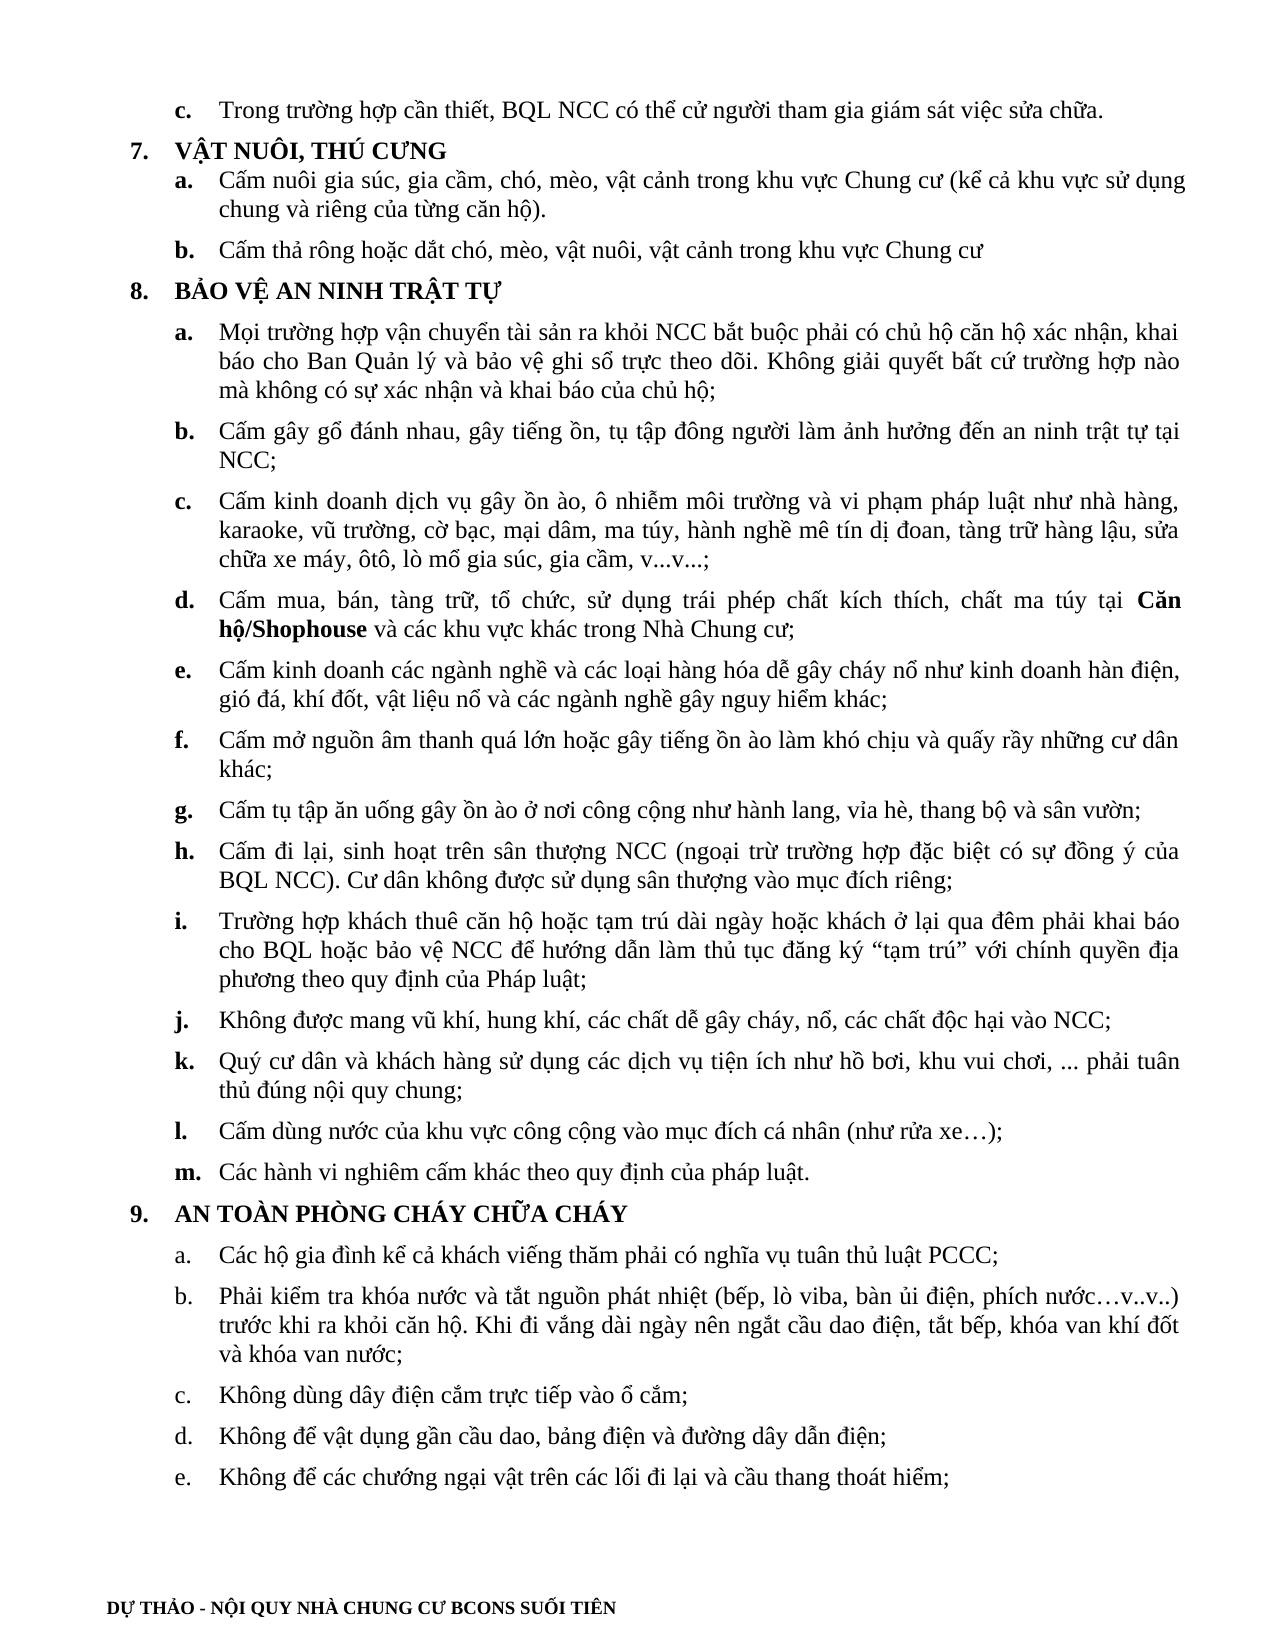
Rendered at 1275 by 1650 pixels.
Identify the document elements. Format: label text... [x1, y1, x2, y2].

list Không dùng dây điện cắm trực tiếp vào ổ cắm; [174, 1380, 1181, 1409]
list Không được mang vũ khí, hung khí, các chất dễ gây cháy, nổ, các chất độc hại vào NCC; [174, 1005, 1181, 1034]
list Cấm mở nguồn âm thanh quá lớn hoặc gây tiếng ồn ào làm khó chịu và quấy rầy những cư dân khác; [174, 725, 1181, 782]
list Cấm dùng nước của khu vực công cộng vào mục đích cá nhân (như rửa xe…); [174, 1116, 1181, 1145]
list Các hộ gia đình kể cả khách viếng thăm phải có nghĩa vụ tuân thủ luật PCCC; [174, 1240, 1181, 1269]
list VẬT NUÔI, THÚ CƯNG [130, 136, 1186, 165]
list Quý cư dân và khách hàng sử dụng các dịch vụ tiện ích như hồ bơi, khu vui chơi, ... phải tuân thủ đúng nội quy chung; [174, 1046, 1181, 1104]
list BẢO VỆ AN NINH TRẬT TỰ [130, 276, 1186, 305]
list Cấm kinh doanh các ngành nghề và các loại hàng hóa dễ gây cháy nổ như kinh doanh hàn điện, gió đá, khí đốt, vật liệu nổ và các ngành nghề gây nguy hiểm khác; [174, 655, 1181, 712]
list Cấm thả rông hoặc dắt chó, mèo, vật nuôi, vật cảnh trong khu vực Chung cư [174, 235, 1186, 264]
list Trong trường hợp cần thiết, BQL NCC có thể cử người tham gia giám sát việc sửa chữa. [174, 95, 1181, 124]
list Cấm nuôi gia súc, gia cầm, chó, mèo, vật cảnh trong khu vực Chung cư (kể cả khu vực sử dụng chung và riêng của từng căn hộ). [174, 165, 1186, 222]
list Không để các chướng ngại vật trên các lối đi lại và cầu thang thoát hiểm; [174, 1462, 1181, 1491]
list Cấm đi lại, sinh hoạt trên sân thượng NCC (ngoại trừ trường hợp đặc biệt có sự đồng ý của BQL NCC). Cư dân không được sử dụng sân thượng vào mục đích riêng; [174, 836, 1181, 894]
list Cấm kinh doanh dịch vụ gây ồn ào, ô nhiễm môi trường và vi phạm pháp luật như nhà hàng, karaoke, vũ trường, cờ bạc, mại dâm, ma túy, hành nghề mê tín dị đoan, tàng trữ hàng lậu, sửa chữa xe máy, ôtô, lò mổ gia súc, gia cầm, v...v...; [174, 486, 1181, 572]
list Các hành vi nghiêm cấm khác theo quy định của pháp luật. [174, 1157, 1181, 1186]
list Trường hợp khách thuê căn hộ hoặc tạm trú dài ngày hoặc khách ở lại qua đêm phải khai báo cho BQL hoặc bảo vệ NCC để hướng dẫn làm thủ tục đăng ký “tạm trú” với chính quyền địa phương theo quy định của Pháp luật; [174, 906, 1181, 992]
list Mọi trường hợp vận chuyển tài sản ra khỏi NCC bắt buộc phải có chủ hộ căn hộ xác nhận, khai báo cho Ban Quản lý và bảo vệ ghi sổ trực theo dõi. Không giải quyết bất cứ trường hợp nào mà không có sự xác nhận và khai báo của chủ hộ; [174, 317, 1181, 404]
list Cấm gây gổ đánh nhau, gây tiếng ồn, tụ tập đông người làm ảnh hưởng đến an ninh trật tự tại NCC; [174, 416, 1181, 474]
list Không để vật dụng gần cầu dao, bảng điện và đường dây dẫn điện; [174, 1421, 1181, 1450]
list Phải kiểm tra khóa nước và tắt nguồn phát nhiệt (bếp, lò viba, bàn ủi điện, phích nước…v..v..) trước khi ra khỏi căn hộ. Khi đi vắng dài ngày nên ngắt cầu dao điện, tắt bếp, khóa van khí đốt và khóa van nước; [174, 1281, 1181, 1367]
list Cấm tụ tập ăn uống gây ồn ào ở nơi công cộng như hành lang, vỉa hè, thang bộ và sân vườn; [174, 795, 1181, 824]
list Cấm mua, bán, tàng trữ, tổ chức, sử dụng trái phép chất kích thích, chất ma túy tại Căn hộ/Shophouse và các khu vực khác trong Nhà Chung cư; [174, 585, 1181, 642]
list AN TOÀN PHÒNG CHÁY CHỮA CHÁY [130, 1199, 1186, 1227]
